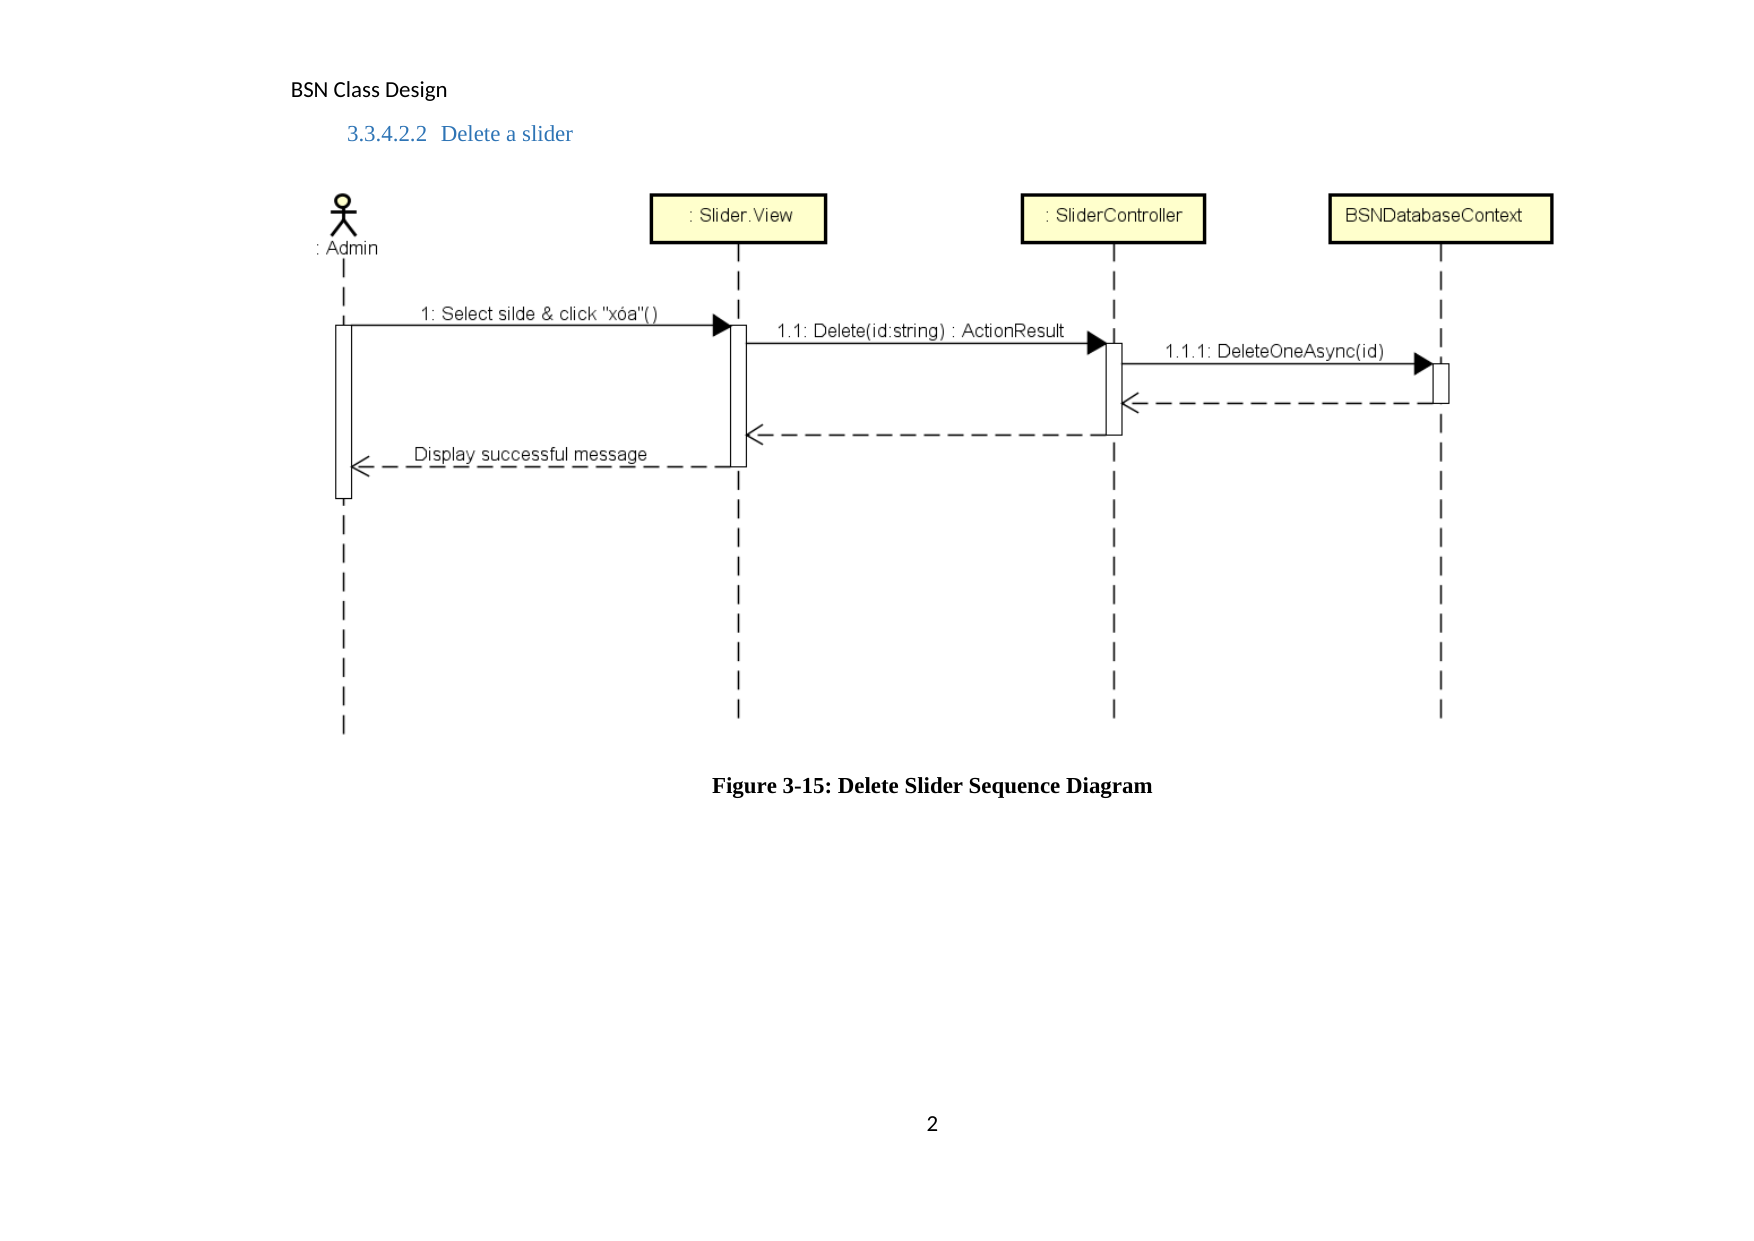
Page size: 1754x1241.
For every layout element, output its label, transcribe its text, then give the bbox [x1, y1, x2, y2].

subtitle Delete a slider [347, 120, 1574, 146]
picture [290, 173, 1574, 754]
